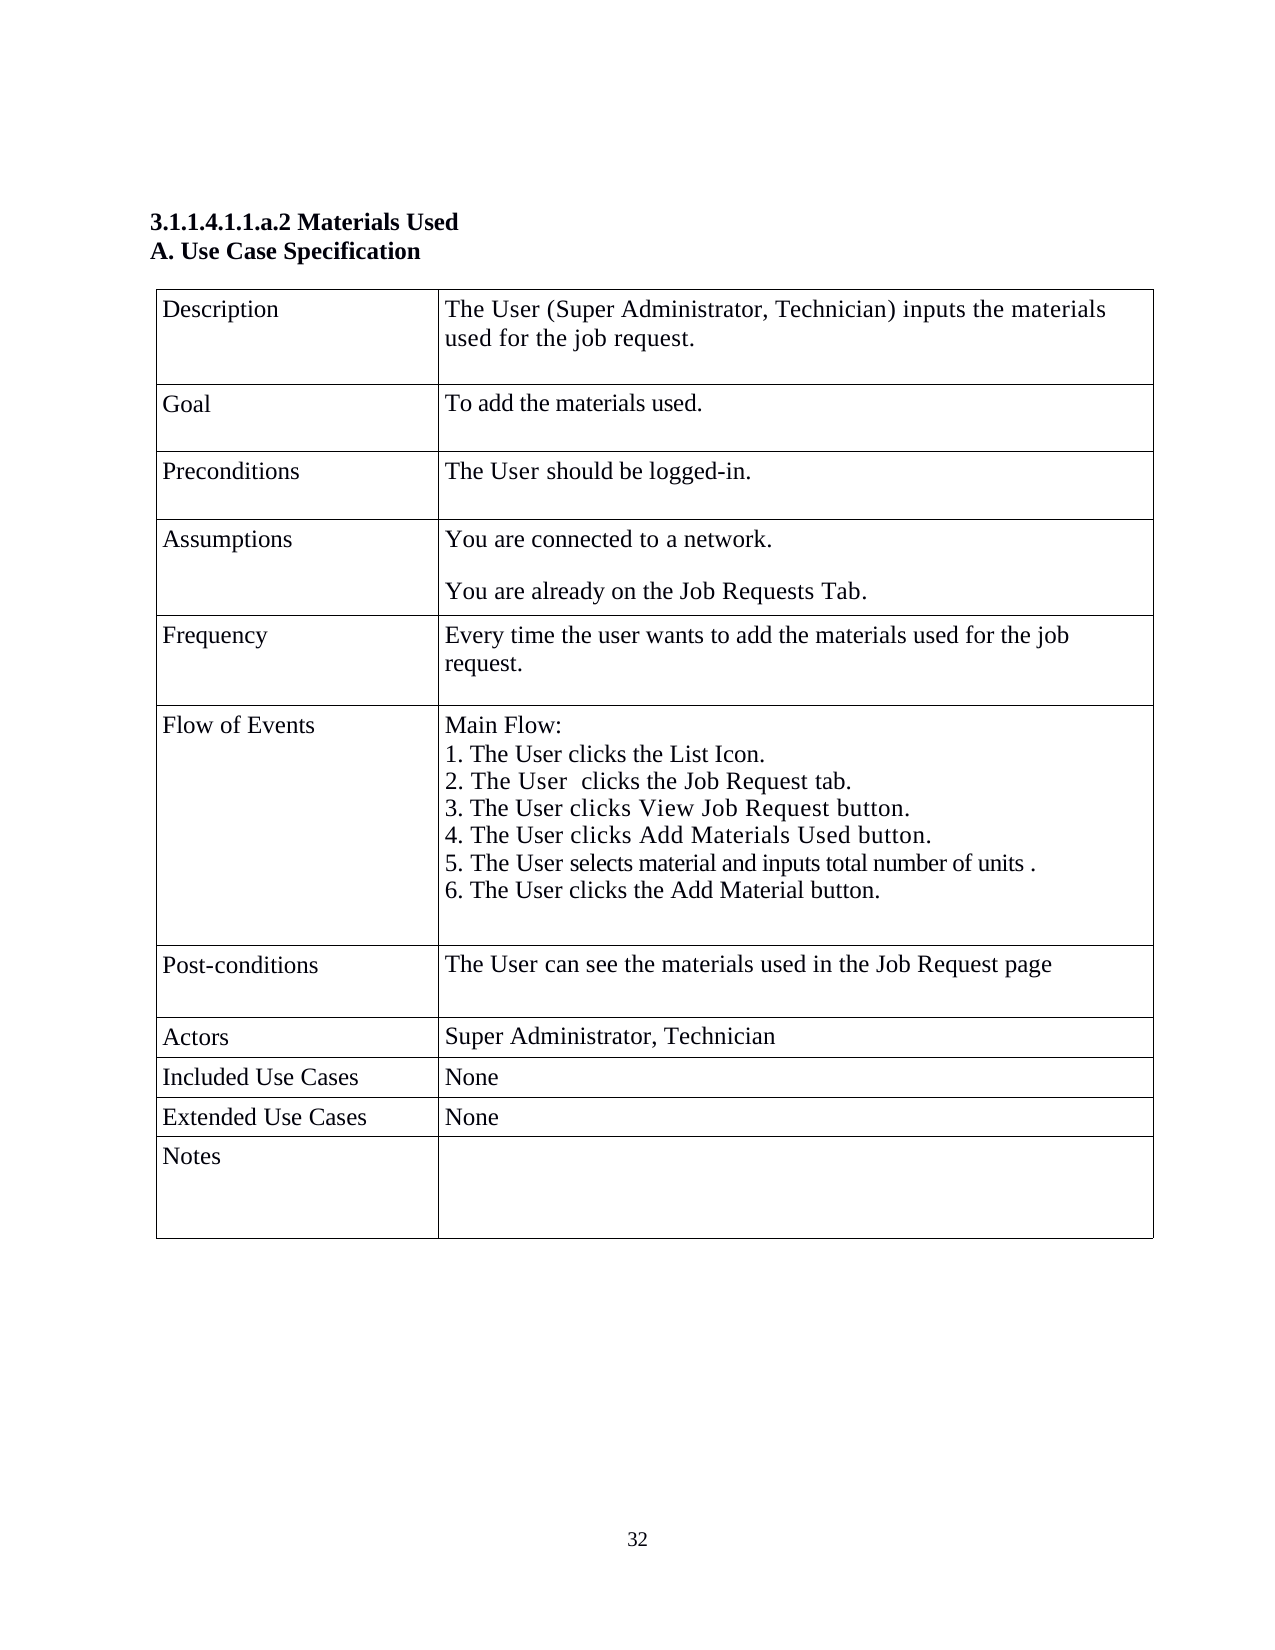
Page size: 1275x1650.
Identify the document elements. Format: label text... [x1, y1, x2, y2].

table_cell Flow of Events [157, 706, 438, 945]
table_cell Goal [157, 385, 438, 451]
table_cell None [439, 1058, 1153, 1096]
table_cell Actors [157, 1018, 438, 1057]
table_cell The User can see the materials used in the Job Request page [439, 946, 1153, 1017]
table_cell Preconditions [157, 452, 438, 519]
table_cell The User should be logged-in. [439, 452, 1153, 519]
table_cell Included Use Cases [157, 1058, 438, 1096]
table_cell Frequency [157, 616, 438, 705]
table_cell None [439, 1098, 1153, 1136]
table_cell Main Flow: 1. The User clicks the List Icon. 2. The User clicks the Job Request tab. 3. The User clicks View Job Request button. 4. The User clicks Add Materials Used button. 5. The User selects material and inputs total number of units . 6. The User clicks the Add Material button. [439, 706, 1153, 945]
table_cell You are connected to a network. You are already on the Job Requests Tab. [439, 520, 1153, 614]
table_cell [439, 1137, 1153, 1237]
table_cell Post-conditions [157, 946, 438, 1017]
table_cell Every time the user wants to add the materials used for the job request. [439, 616, 1153, 705]
table_cell Assumptions [157, 520, 438, 614]
table_cell Super Administrator, Technician [439, 1018, 1153, 1057]
table_cell To add the materials used. [439, 385, 1153, 451]
table_header The User (Super Administrator, Technician) inputs the materials used for the job request. [439, 290, 1153, 383]
table_cell Extended Use Cases [157, 1098, 438, 1136]
table_header Description [157, 290, 438, 383]
text 3.1.1.4.1.1.a.2 Materials Used [150, 207, 1125, 236]
text A. Use Case Specification [150, 236, 1125, 265]
table_cell Notes [157, 1137, 438, 1237]
